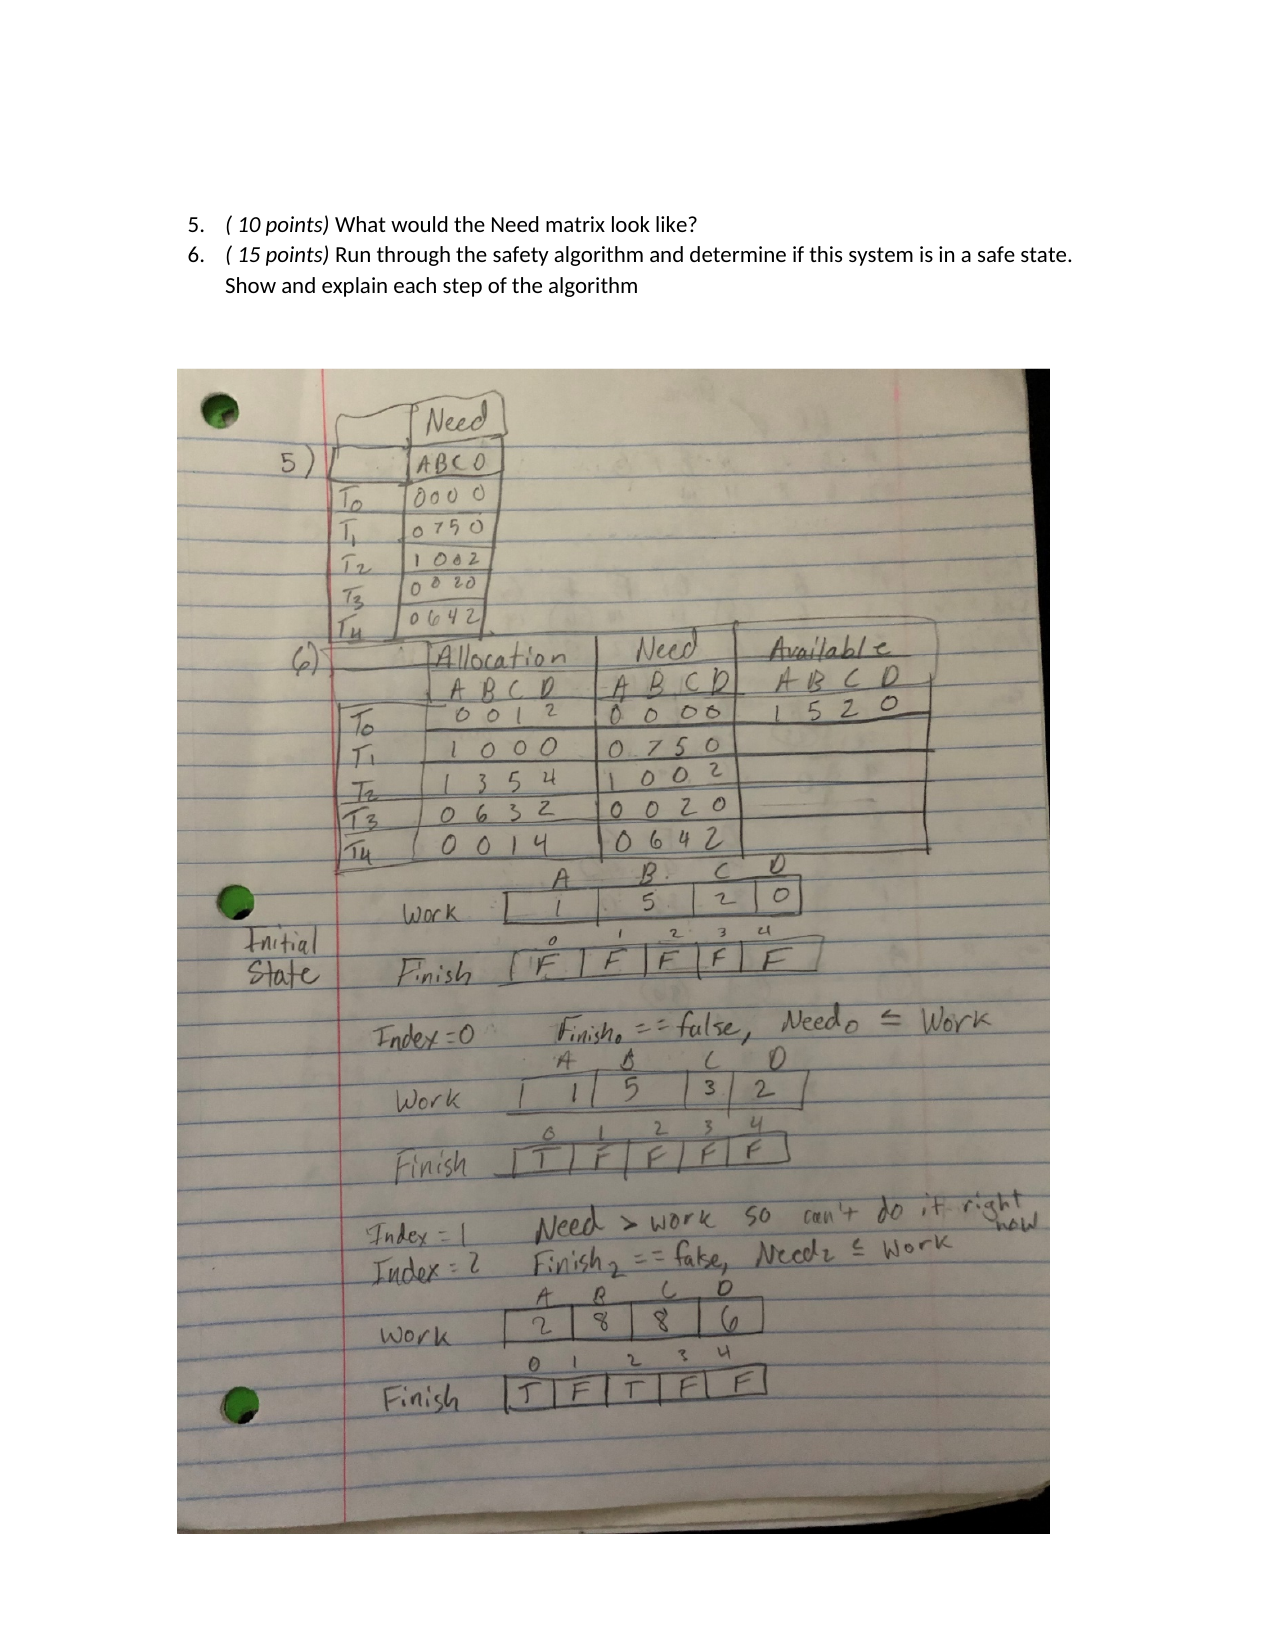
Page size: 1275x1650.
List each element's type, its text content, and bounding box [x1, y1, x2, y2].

list ( 15 points) Run through the safety algorithm and determine if this system is in a safe state. Show and explain each step of the algorithm [187, 241, 1125, 299]
list ( 10 points) What would the Need matrix look like? [187, 210, 1125, 238]
picture [177, 370, 1049, 1534]
